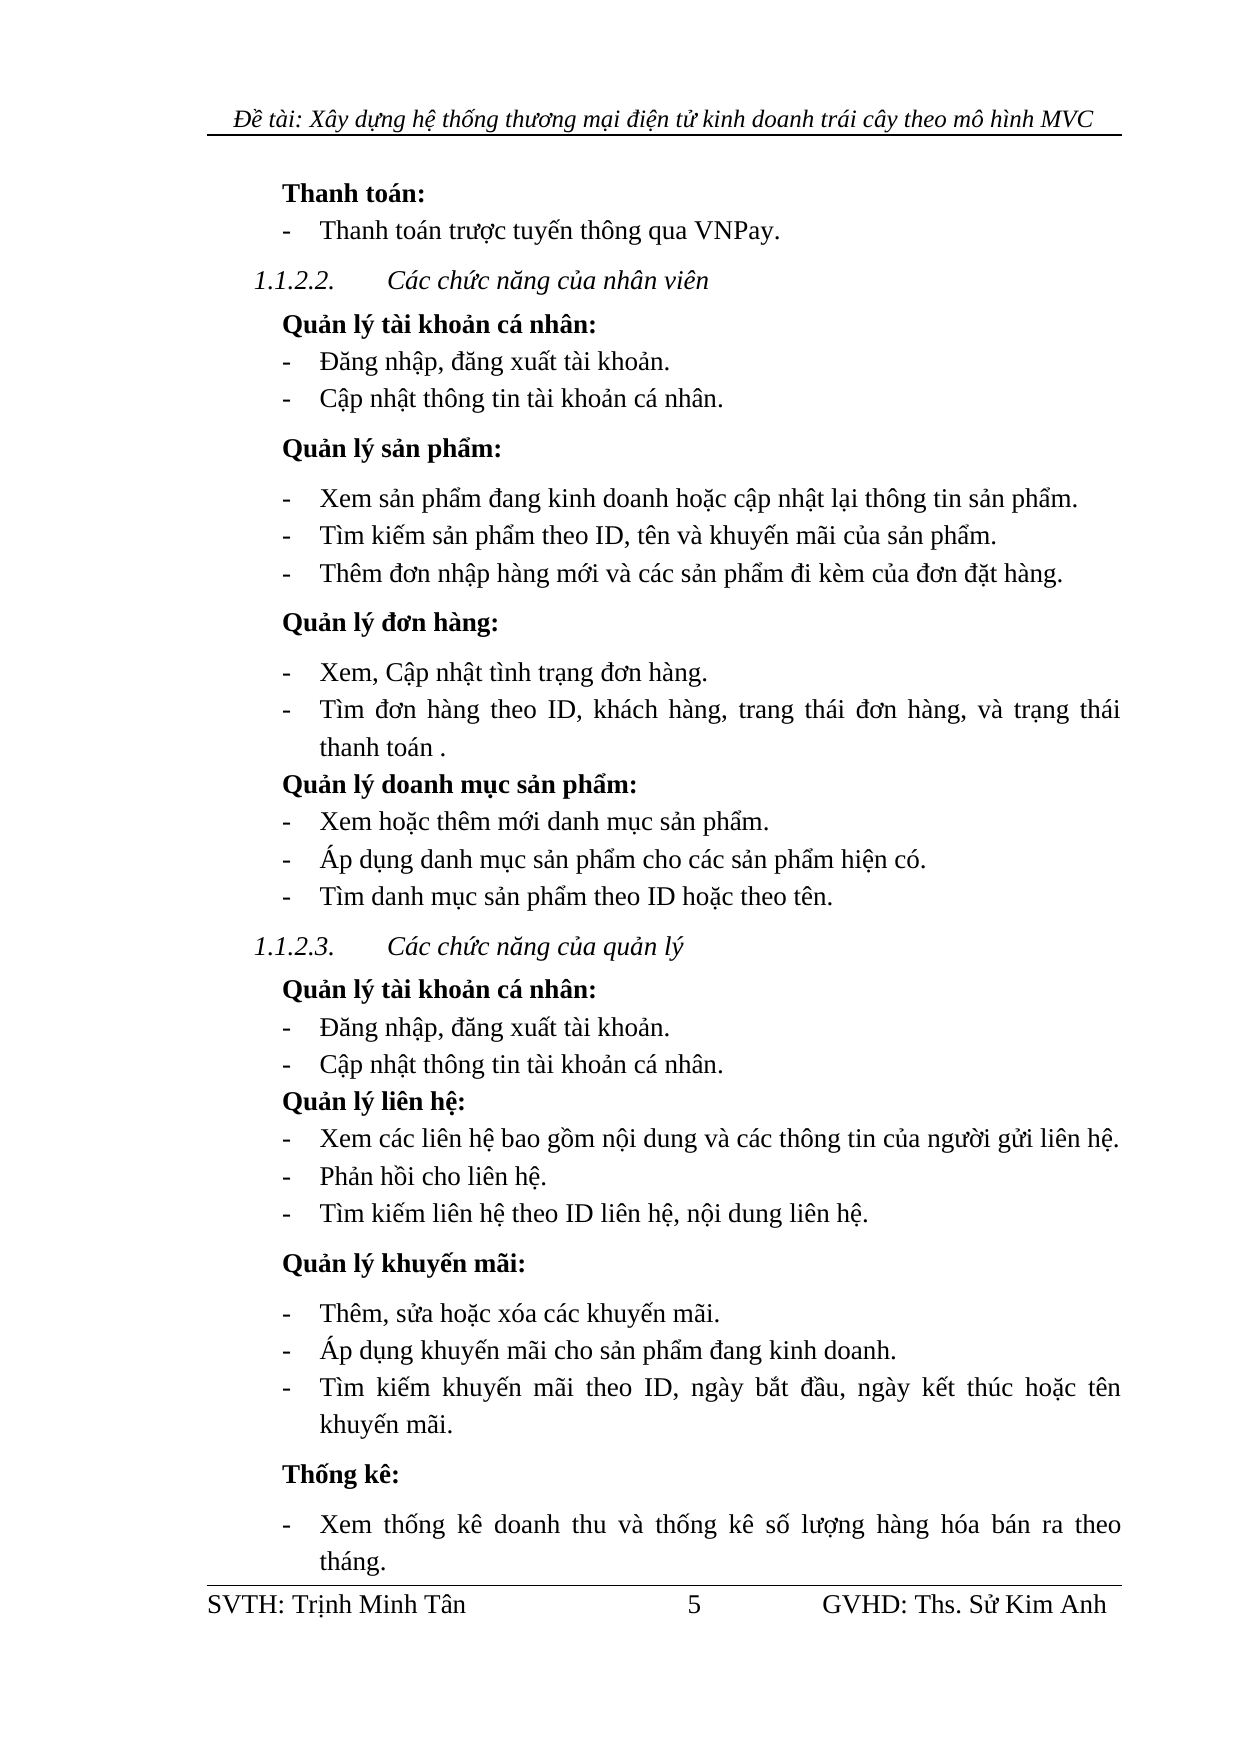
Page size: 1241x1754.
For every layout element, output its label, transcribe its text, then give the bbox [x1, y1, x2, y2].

list Quản lý tài khoản cá nhân: [282, 308, 1122, 339]
list Tìm kiếm khuyến mãi theo ID, ngày bắt đầu, ngày kết thúc hoặc tên khuyến mãi. [282, 1371, 1122, 1440]
list Xem thống kê doanh thu và thống kê số lượng hàng hóa bán ra theo tháng. [282, 1508, 1122, 1577]
list Cập nhật thông tin tài khoản cá nhân. [282, 382, 1122, 414]
text Quản lý đơn hàng: [282, 606, 1122, 638]
list Xem, Cập nhật tình trạng đơn hàng. [282, 656, 1122, 687]
list Tìm đơn hàng theo ID, khách hàng, trang thái đơn hàng, và trạng thái thanh toán . [282, 693, 1122, 762]
subtitle Các chức năng của quản lý [254, 930, 1122, 961]
subtitle Các chức năng của nhân viên [254, 264, 1122, 295]
list Quản lý liên hệ: [282, 1085, 1122, 1116]
text Quản lý khuyến mãi: [282, 1247, 1122, 1278]
list Xem hoặc thêm mới danh mục sản phẩm. [282, 805, 1122, 837]
list Xem sản phẩm đang kinh doanh hoặc cập nhật lại thông tin sản phẩm. [282, 482, 1122, 513]
list Xem các liên hệ bao gồm nội dung và các thông tin của người gửi liên hệ. [282, 1123, 1122, 1154]
list Áp dụng khuyến mãi cho sản phẩm đang kinh doanh. [282, 1334, 1122, 1365]
list Tìm kiếm liên hệ theo ID liên hệ, nội dung liên hệ. [282, 1197, 1122, 1228]
list Thêm, sửa hoặc xóa các khuyến mãi. [282, 1297, 1122, 1328]
text Thống kê: [282, 1458, 1122, 1489]
list Đăng nhập, đăng xuất tài khoản. [282, 345, 1122, 376]
list Quản lý tài khoản cá nhân: [282, 973, 1122, 1004]
list Quản lý doanh mục sản phẩm: [282, 768, 1122, 799]
list Đăng nhập, đăng xuất tài khoản. [282, 1011, 1122, 1042]
text Quản lý sản phẩm: [282, 432, 1122, 463]
list Thêm đơn nhập hàng mới và các sản phẩm đi kèm của đơn đặt hàng. [282, 557, 1122, 588]
list Thanh toán: [282, 177, 1122, 208]
list Tìm danh mục sản phẩm theo ID hoặc theo tên. [282, 880, 1122, 911]
list Phản hồi cho liên hệ. [282, 1160, 1122, 1191]
list Tìm kiếm sản phẩm theo ID, tên và khuyến mãi của sản phẩm. [282, 519, 1122, 551]
list Áp dụng danh mục sản phẩm cho các sản phẩm hiện có. [282, 843, 1122, 874]
list Thanh toán trược tuyến thông qua VNPay. [282, 214, 1122, 246]
list Cập nhật thông tin tài khoản cá nhân. [282, 1048, 1122, 1079]
